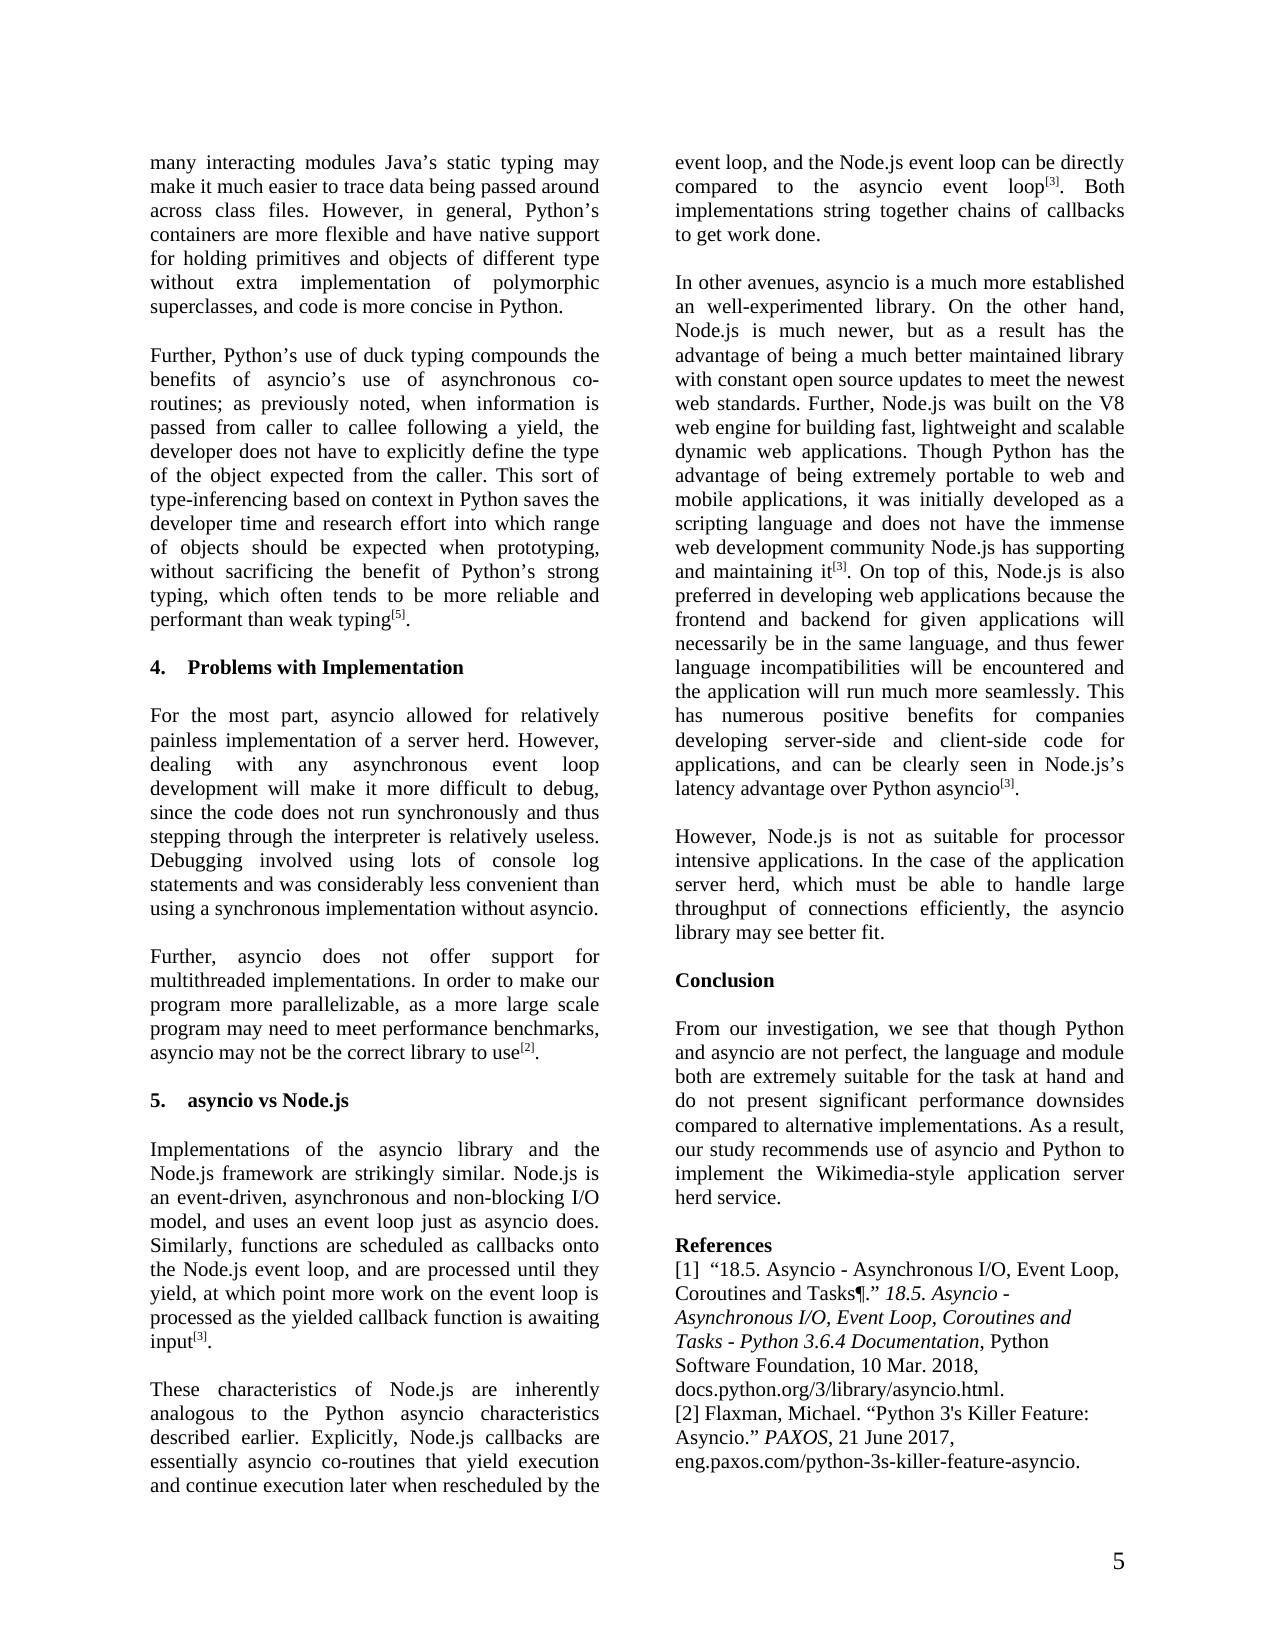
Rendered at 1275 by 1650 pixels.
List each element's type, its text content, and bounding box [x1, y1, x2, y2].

text References [675, 1233, 1125, 1257]
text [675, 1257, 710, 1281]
list asyncio vs Node.js [150, 1088, 600, 1112]
text Conclusion [675, 968, 1125, 992]
text These characteristics of Node.js are inherently analogous to the Python asyncio characteristics described earlier. Explicitly, Node.js callbacks are essentially asyncio co-routines that yield execution and continue execution later when rescheduled by the event loop, and the Node.js event loop can be directly compared to the asyncio event loop[3]. Both implementations string together chains of callbacks to get work done. [675, 150, 1125, 246]
text In other avenues, asyncio is a much more established an well-experimented library. On the other hand, Node.js is much newer, but as a result has the advantage of being a much better maintained library with constant open source updates to meet the newest web standards. Further, Node.js was built on the V8 web engine for building fast, lightweight and scalable dynamic web applications. Though Python has the advantage of being extremely portable to web and mobile applications, it was initially developed as a scripting language and does not have the immense web development community Node.js has supporting and maintaining it[3]. On top of this, Node.js is also preferred in developing web applications because the frontend and backend for given applications will necessarily be in the same language, and thus fewer language incompatibilities will be encountered and the application will run much more seamlessly. This has numerous positive benefits for companies developing server-side and client-side code for applications, and can be clearly seen in Node.js’s latency advantage over Python asyncio[3]. [675, 270, 1125, 800]
text [1] “18.5. Asyncio - Asynchronous I/O, Event Loop, Coroutines and Tasks¶.” 18.5. Asyncio - Asynchronous I/O, Event Loop, Coroutines and Tasks - Python 3.6.4 Documentation, Python Software Foundation, 10 Mar. 2018, docs.python.org/3/library/asyncio.html. [979, 1257, 1125, 1401]
list Problems with Implementation [150, 655, 600, 679]
text [2] Flaxman, Michael. “Python 3's Killer Feature: Asyncio.” PAXOS, 21 June 2017, eng.paxos.com/python-3s-killer-feature-asyncio. [954, 1401, 1125, 1473]
text However, Node.js is not as suitable for processor intensive applications. In the case of the application server herd, which must be able to handle large throughput of connections efficiently, the asyncio library may see better fit. [675, 824, 1125, 944]
text For the most part, asyncio allowed for relatively painless implementation of a server herd. However, dealing with any asynchronous event loop development will make it more difficult to debug, since the code does not run synchronously and thus stepping through the interpreter is relatively useless. Debugging involved using lots of console log statements and was considerably less convenient than using a synchronous implementation without asyncio. [150, 703, 600, 920]
text Implementations of the asyncio library and the Node.js framework are strikingly similar. Node.js is an event-driven, asynchronous and non-blocking I/O model, and uses an event loop just as asyncio does. Similarly, functions are scheduled as callbacks onto the Node.js event loop, and are processed until they yield, at which point more work on the event loop is processed as the yielded callback function is awaiting input[3]. [150, 1137, 600, 1353]
text These characteristics of Node.js are inherently analogous to the Python asyncio characteristics described earlier. Explicitly, Node.js callbacks are essentially asyncio co-routines that yield execution and continue execution later when rescheduled by the event loop, and the Node.js event loop can be directly compared to the asyncio event loop[3]. Both implementations string together chains of callbacks to get work done. [150, 1377, 600, 1497]
text Further, Python’s use of duck typing compounds the benefits of asyncio’s use of asynchronous co-routines; as previously noted, when information is passed from caller to callee following a yield, the developer does not have to explicitly define the type of the object expected from the caller. This sort of type-inferencing based on context in Python saves the developer time and research effort into which range of objects should be expected when prototyping, without sacrificing the benefit of Python’s strong typing, which often tends to be more reliable and performant than weak typing[5]. [150, 342, 600, 631]
text Further, asyncio does not offer support for multithreaded implementations. In order to make our program more parallelizable, as a more large scale program may need to meet performance benchmarks, asyncio may not be the correct library to use[2]. [150, 944, 600, 1064]
text From our investigation, we see that though Python and asyncio are not perfect, the language and module both are extremely suitable for the task at hand and do not present significant performance downsides compared to alternative implementations. As a result, our study recommends use of asyncio and Python to implement the Wikimedia-style application server herd service. [675, 1016, 1125, 1209]
